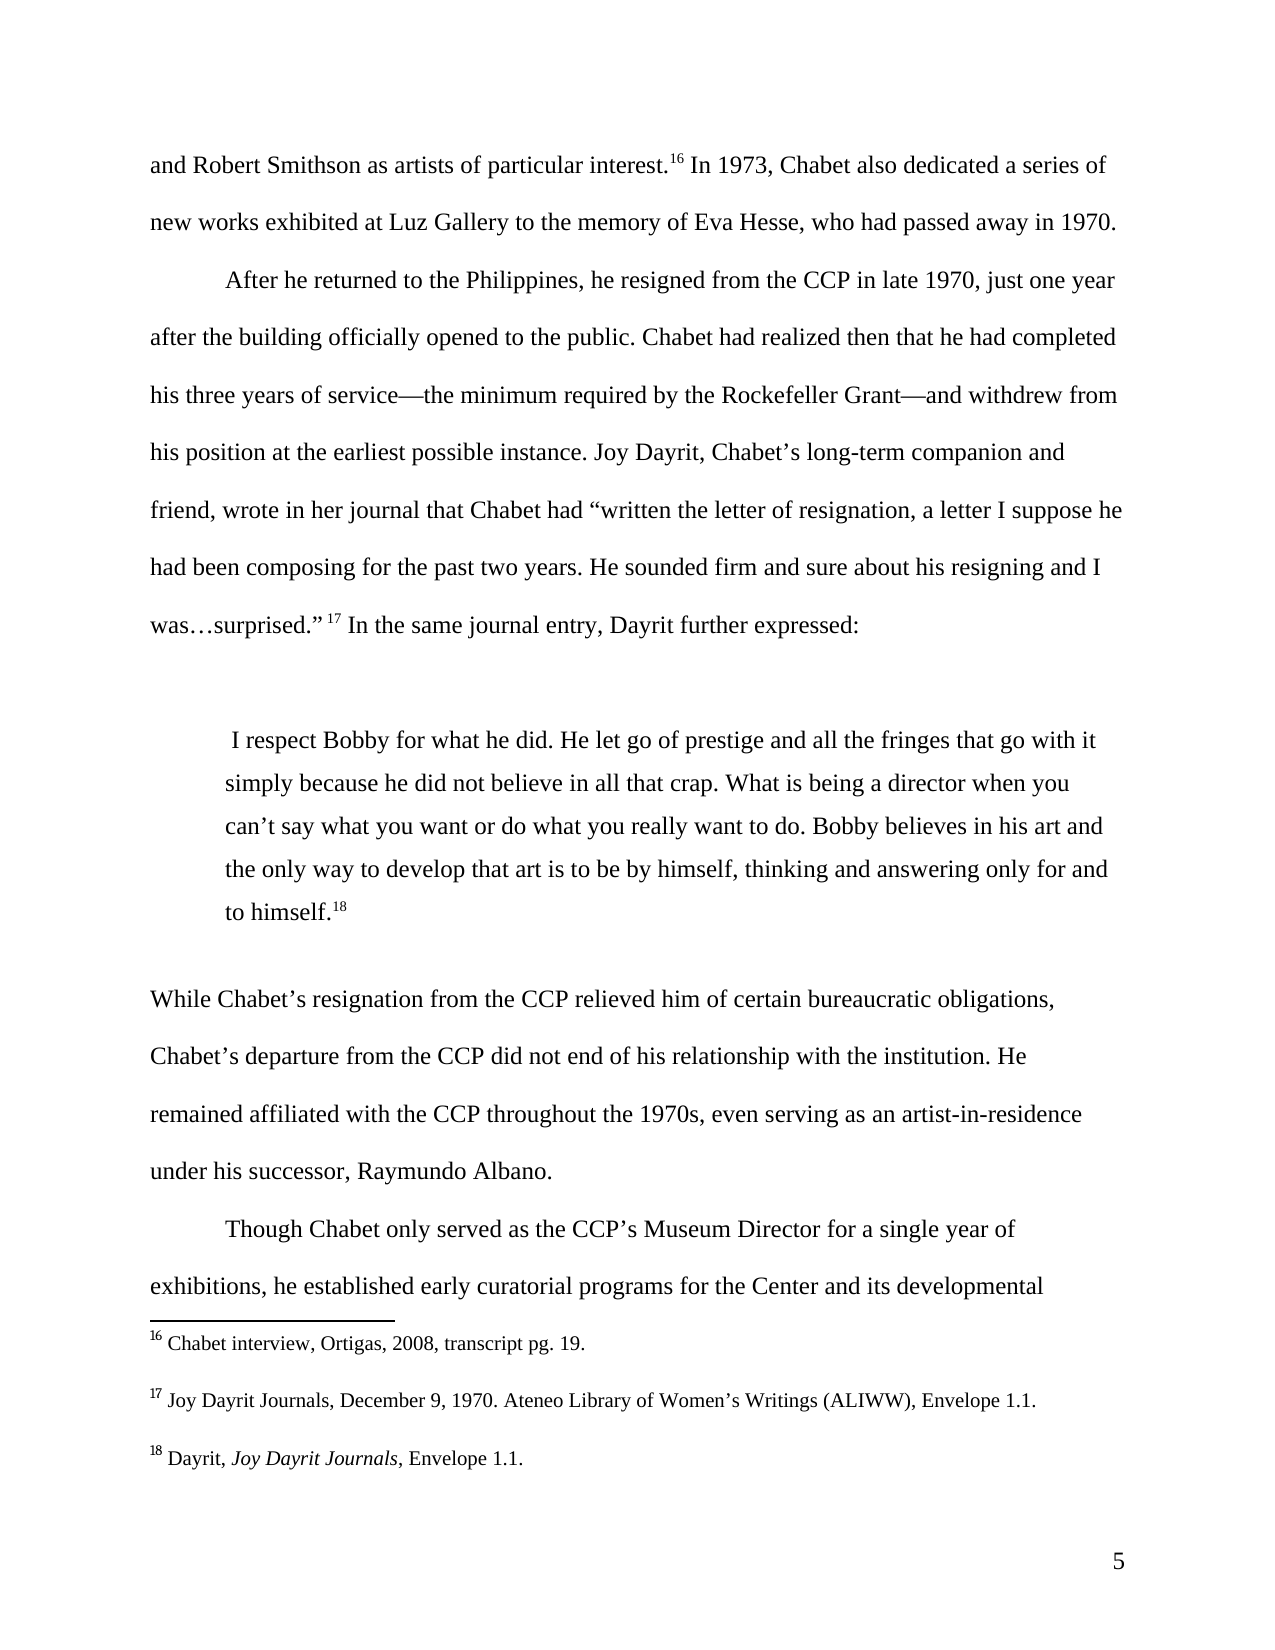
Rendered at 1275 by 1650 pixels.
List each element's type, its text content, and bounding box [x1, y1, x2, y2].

text After he returned to the Philippines, he resigned from the CCP in late 1970, just one year after the building officially opened to the public. Chabet had realized then that he had completed his three years of service—the minimum required by the Rockefeller Grant—and withdrew from his position at the earliest possible instance. Joy Dayrit, Chabet’s long-term companion and friend, wrote in her journal that Chabet had “written the letter of resignation, a letter I suppose he had been composing for the past two years. He sounded firm and sure about his resigning and I was…surprised.” In the same journal entry, Dayrit further expressed: [150, 265, 1125, 639]
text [150, 150, 1125, 236]
text I respect Bobby for what he did. He let go of prestige and all the fringes that go with it simply because he did not believe in all that crap. What is being a director when you can’t say what you want or do what you really want to do. Bobby believes in his art and the only way to develop that art is to be by himself, thinking and answering only for and to himself. [225, 725, 1125, 926]
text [150, 1214, 1125, 1300]
text While Chabet’s resignation from the CCP relieved him of certain bureaucratic obligations, Chabet’s departure from the CCP did not end of his relationship with the institution. He remained affiliated with the CCP throughout the 1970s, even serving as an artist-in-residence under his successor, Raymundo Albano. [150, 984, 1125, 1185]
